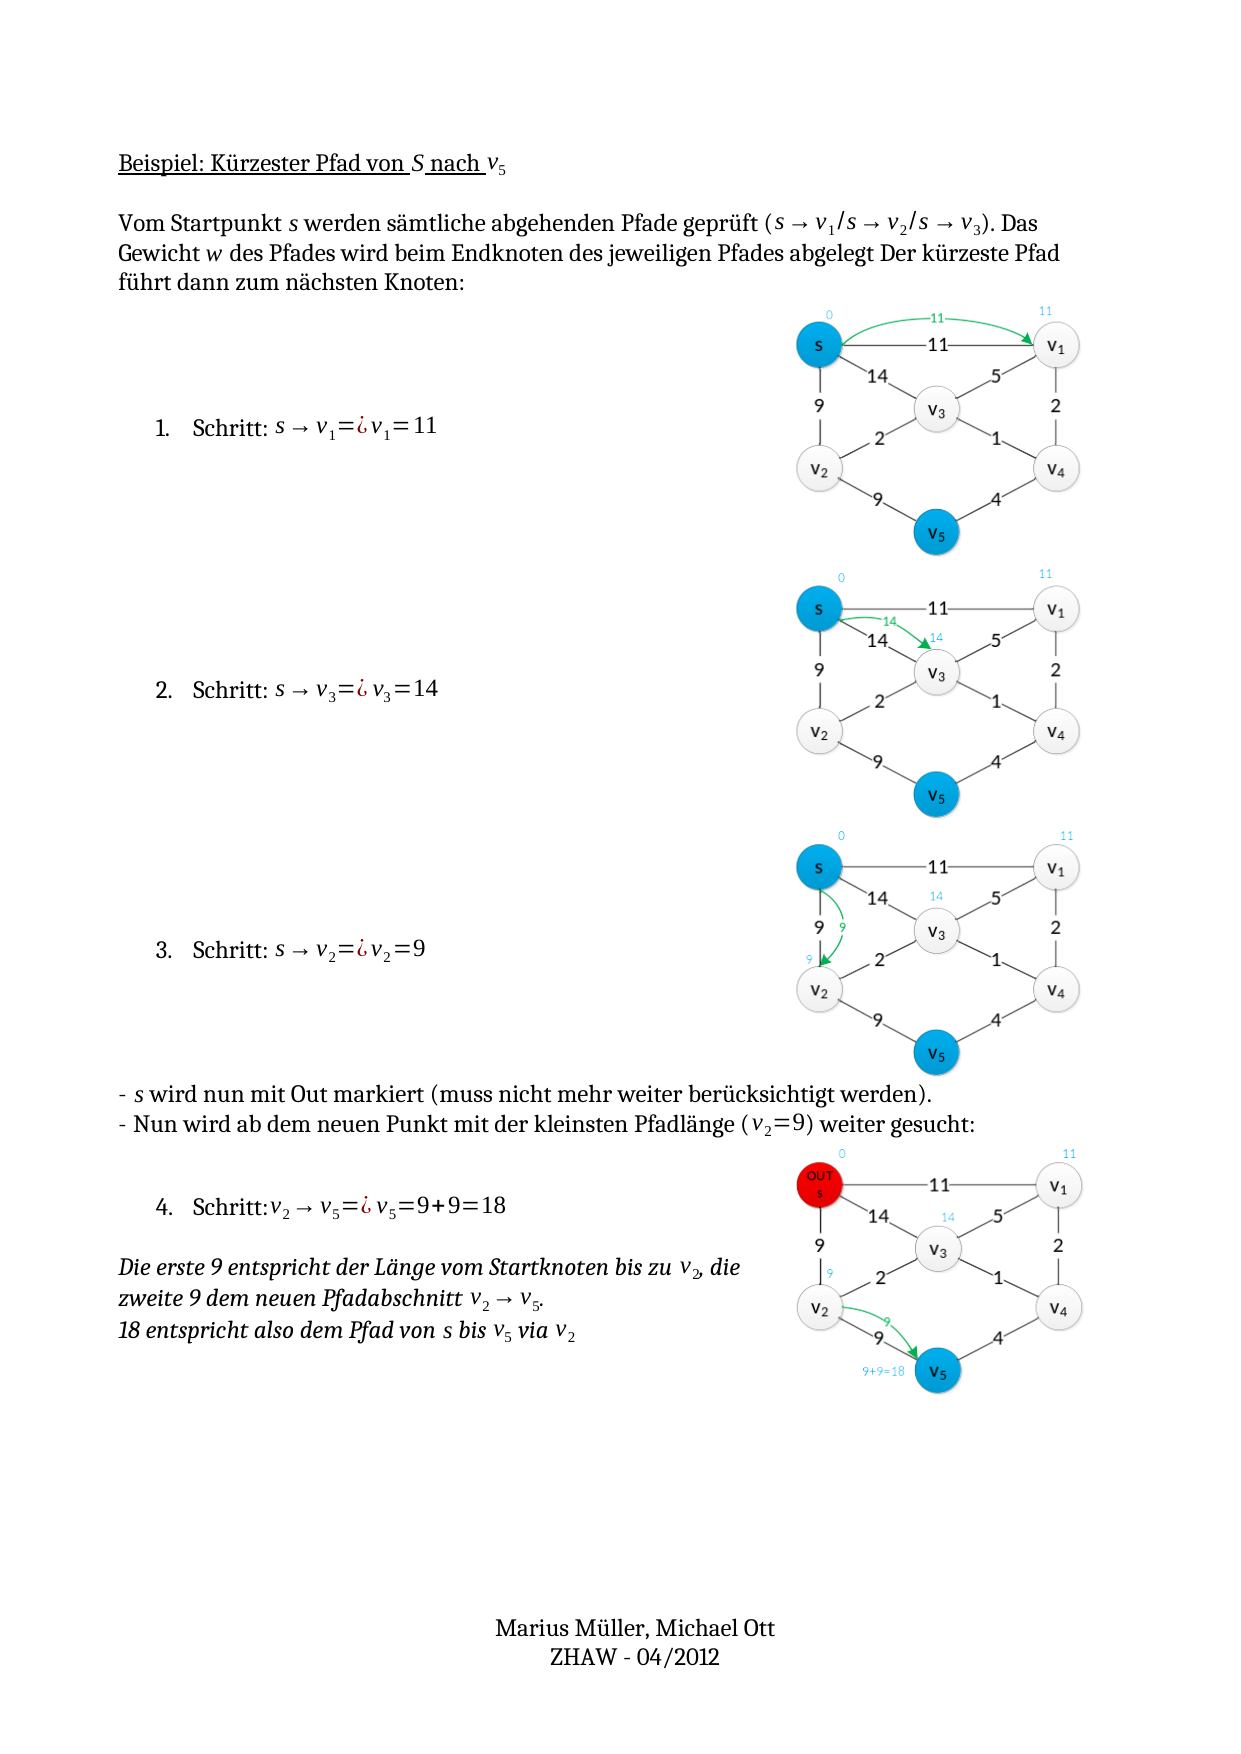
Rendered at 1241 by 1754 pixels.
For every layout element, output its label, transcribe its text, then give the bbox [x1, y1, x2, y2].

table_cell Schritt: [107, 822, 752, 1079]
text Beispiel: Kürzester Pfad von nach [118, 148, 1152, 179]
table_cell [752, 297, 1126, 559]
table_header Vom Startpunkt werden sämtliche abgehenden Pfade geprüft (). Das Gewicht des Pfades wird beim Endknoten des jeweiligen Pfades abgelegt Der kürzeste Pfad führt dann zum nächsten Knoten: [107, 208, 1126, 297]
table_cell Schritt: [107, 297, 752, 559]
table_cell Schritt: Die erste 9 entspricht der Länge vom Startknoten bis zu , die zweite 9 dem neuen Pfadabschnitt . 18 entspricht also dem Pfad von bis via [107, 1140, 752, 1398]
table_cell [752, 1140, 1126, 1398]
table_cell [752, 559, 1126, 822]
table_cell Schritt: [107, 559, 752, 822]
table_cell wird nun mit Out markiert (muss nicht mehr weiter berücksichtigt werden). Nun wird ab dem neuen Punkt mit der kleinsten Pfadlänge () weiter gesucht: [107, 1080, 1126, 1140]
table_cell [752, 822, 1126, 1079]
